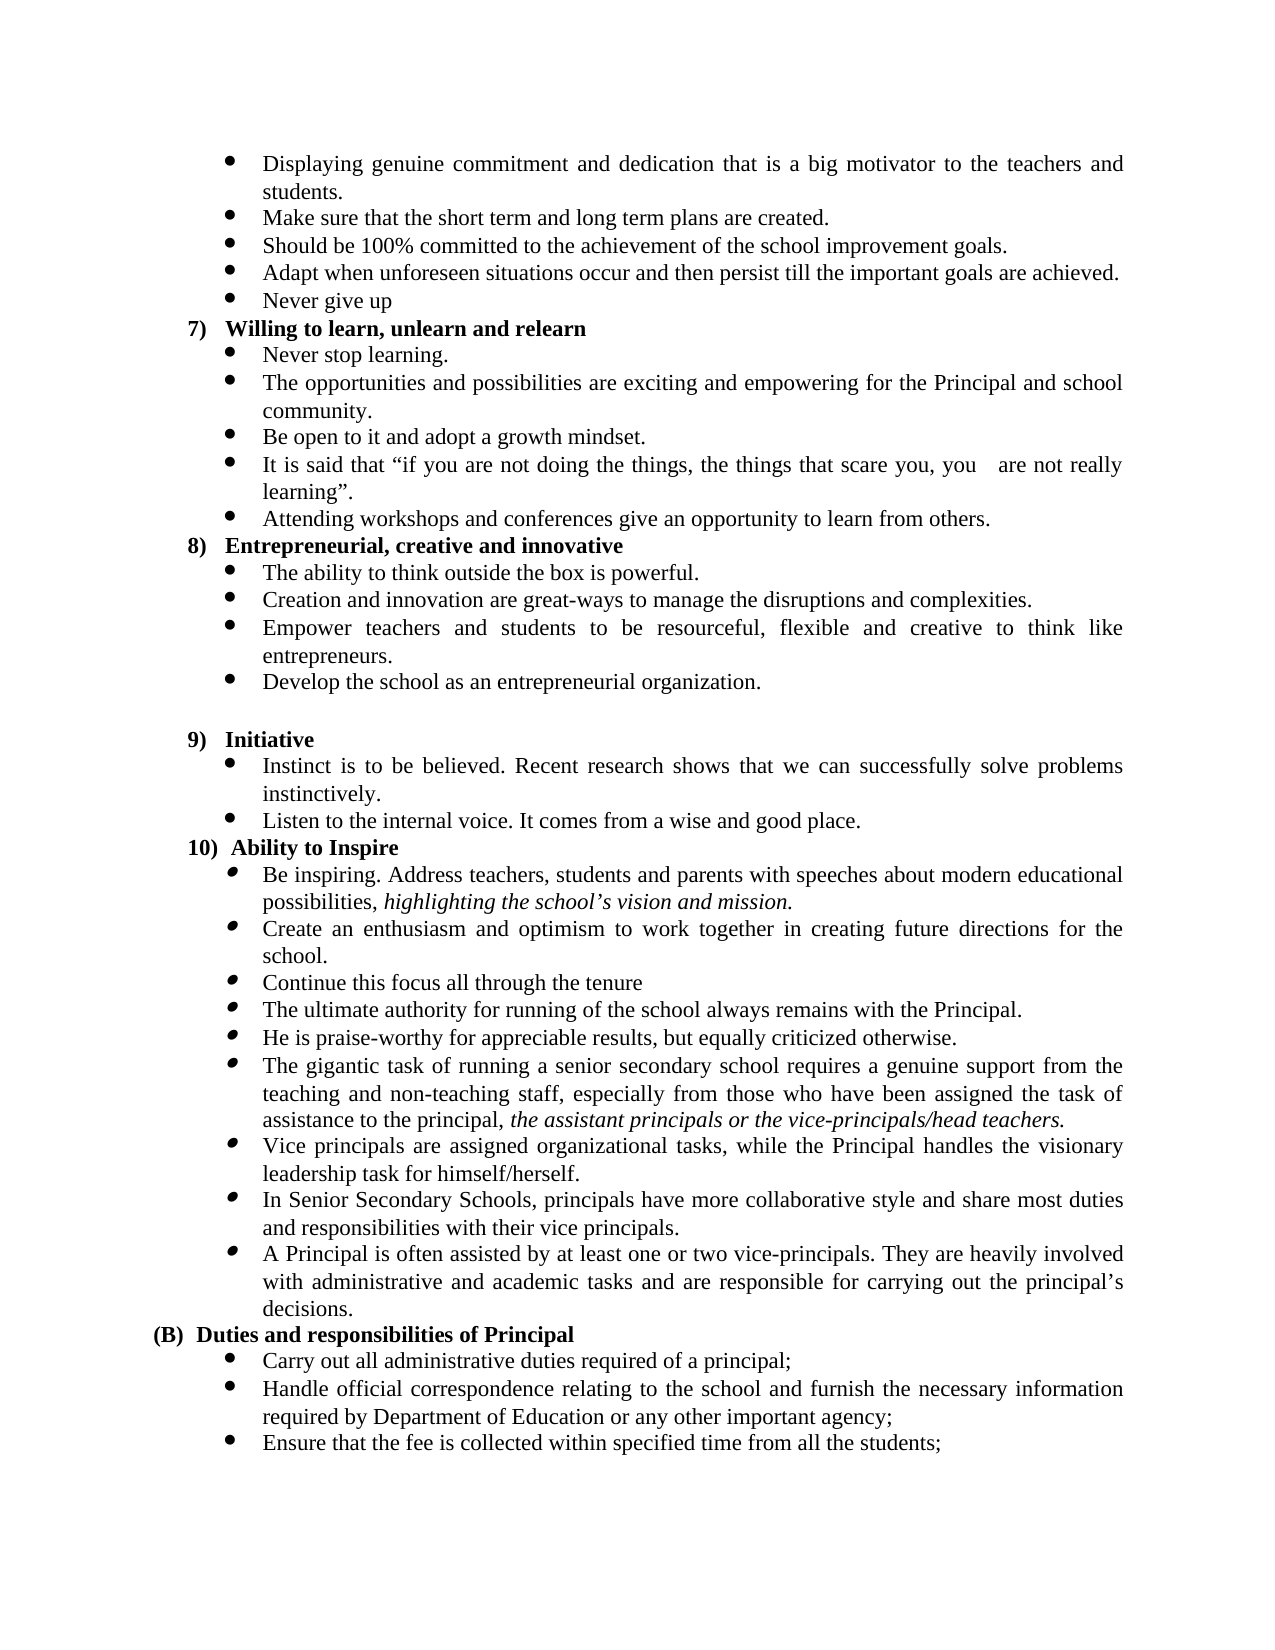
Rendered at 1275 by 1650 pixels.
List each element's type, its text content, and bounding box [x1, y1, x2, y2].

list Instinct is to be believed. Recent research shows that we can successfully solve problems instinctively. [225, 753, 1125, 807]
list He is praise-worthy for appreciable results, but equally criticized otherwise. [225, 1024, 1125, 1052]
list Duties and responsibilities of Principal [153, 1321, 1125, 1347]
list Listen to the internal voice. It comes from a wise and good place. [225, 807, 1125, 834]
list Entrepreneurial, creative and innovative [187, 532, 1125, 559]
list It is said that “if you are not doing the things, the things that scare you, you are not really learning”. [225, 451, 1125, 505]
list Attending workshops and conferences give an opportunity to learn from others. [225, 505, 1125, 532]
list The opportunities and possibilities are exciting and empowering for the Principal and school community. [225, 369, 1125, 423]
list Carry out all administrative duties required of a principal; [225, 1347, 1125, 1375]
list Create an enthusiasm and optimism to work together in creating future directions for the school. [225, 915, 1125, 969]
list Displaying genuine commitment and dedication that is a big motivator to the teachers and students. [225, 150, 1125, 204]
list Ensure that the fee is collected within specified time from all the students; [225, 1429, 1125, 1457]
list In Senior Secondary Schools, principals have more collaborative style and share most duties and responsibilities with their vice principals. [225, 1186, 1125, 1241]
list Ability to Inspire [187, 834, 1125, 861]
list Empower teachers and students to be resourceful, flexible and creative to think like entrepreneurs. [225, 614, 1125, 668]
list Willing to learn, unlearn and relearn [187, 315, 1125, 341]
list The ability to think outside the box is powerful. [225, 559, 1125, 587]
list Develop the school as an entrepreneurial organization. [225, 668, 1125, 696]
list Adapt when unforeseen situations occur and then persist till the important goals are achieved. [225, 259, 1125, 287]
list The gigantic task of running a senior secondary school requires a genuine support from the teaching and non-teaching staff, especially from those who have been assigned the task of assistance to the principal, the assistant principals or the vice-principals/head teachers. [225, 1052, 1125, 1132]
list Creation and innovation are great-ways to manage the disruptions and complexities. [225, 587, 1125, 614]
list Should be 100% committed to the achievement of the school improvement goals. [225, 232, 1125, 259]
list A Principal is often assisted by at least one or two vice-principals. They are heavily involved with administrative and academic tasks and are responsible for carrying out the principal’s decisions. [225, 1241, 1125, 1321]
list The ultimate authority for running of the school always remains with the Principal. [225, 997, 1125, 1024]
list Vice principals are assigned organizational tasks, while the Principal handles the visionary leadership task for himself/herself. [225, 1132, 1125, 1186]
list Handle official correspondence relating to the school and furnish the necessary information required by Department of Education or any other important agency; [225, 1375, 1125, 1429]
list Continue this focus all through the tenure [225, 969, 1125, 997]
list Initiative [187, 726, 1125, 753]
list Be inspiring. Address teachers, students and parents with speeches about modern educational possibilities, highlighting the school’s vision and mission. [225, 861, 1125, 915]
list Never give up [225, 287, 1125, 315]
list Be open to it and adopt a growth mindset. [225, 423, 1125, 451]
list Never stop learning. [225, 341, 1125, 369]
list Make sure that the short term and long term plans are created. [225, 204, 1125, 232]
